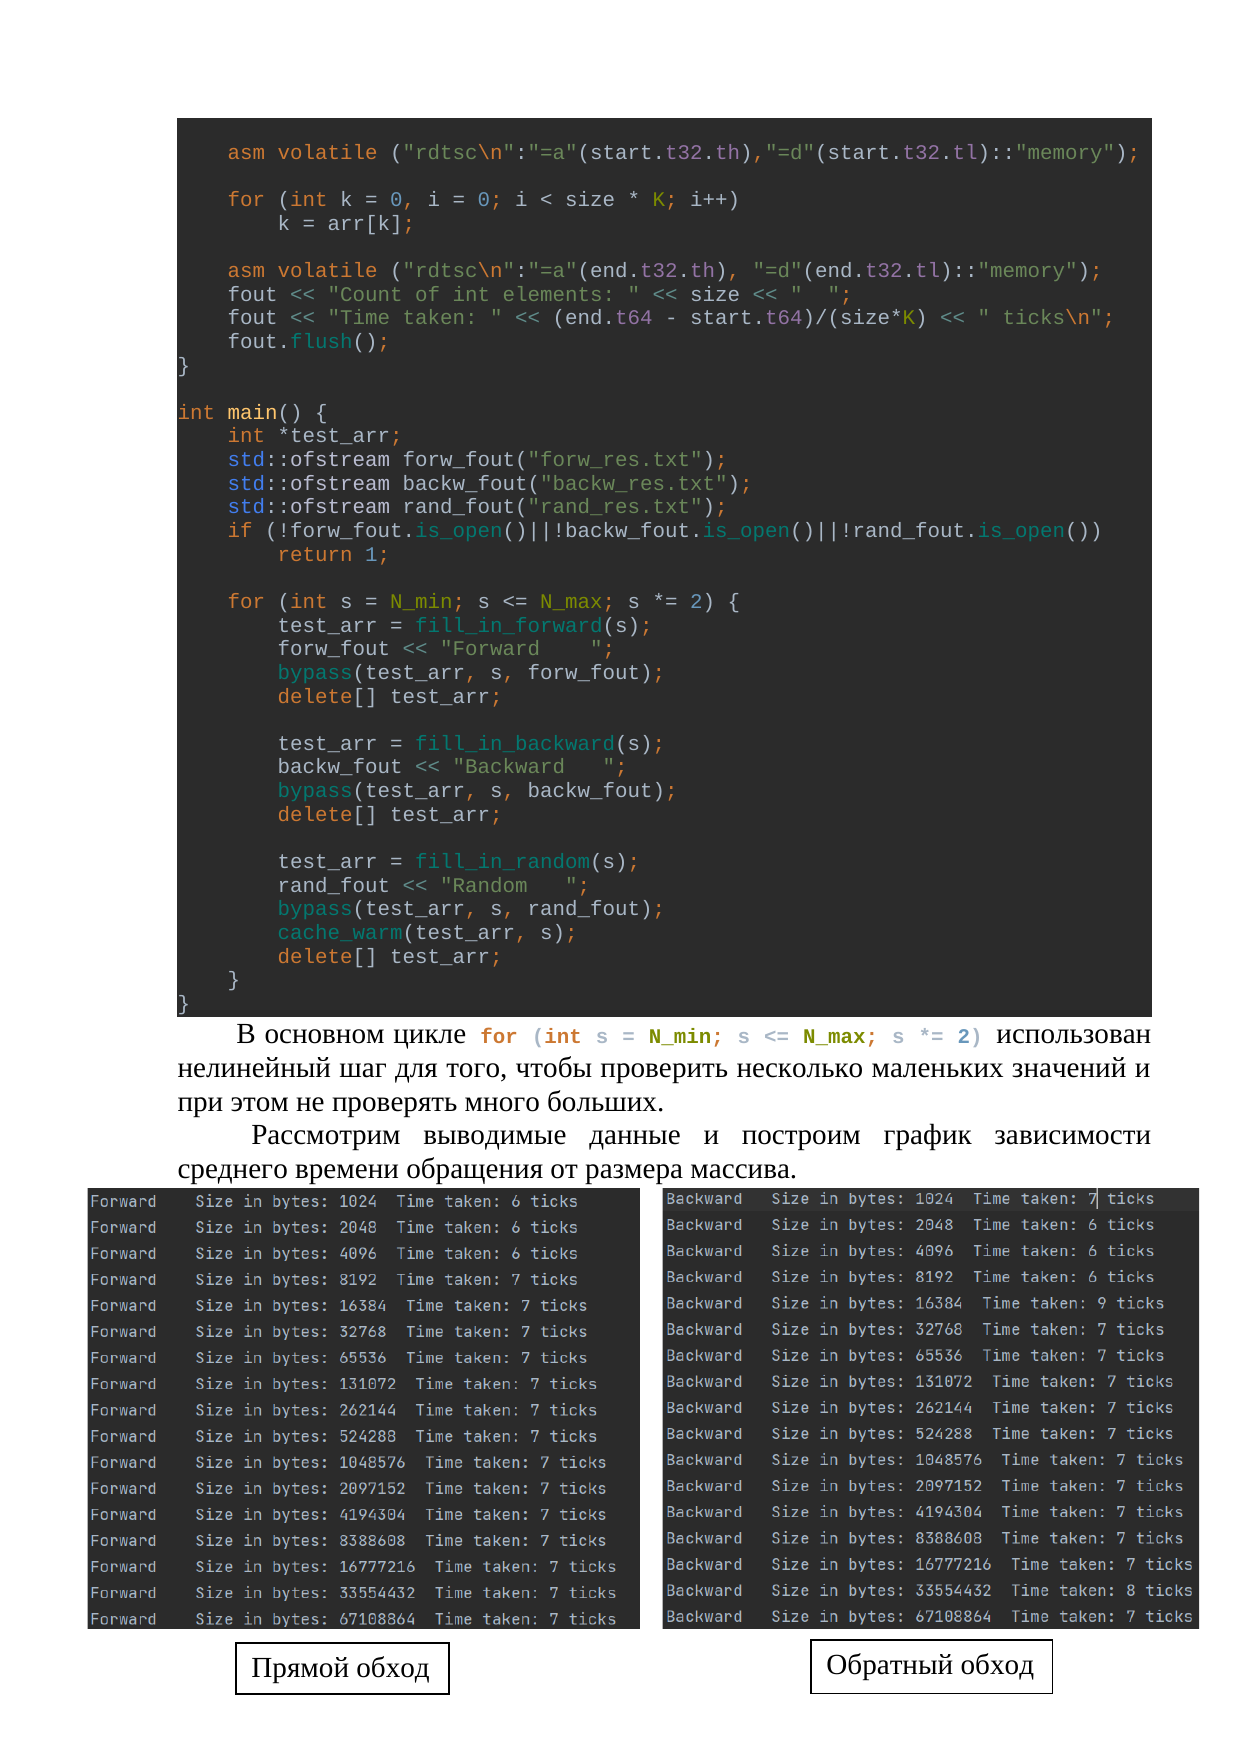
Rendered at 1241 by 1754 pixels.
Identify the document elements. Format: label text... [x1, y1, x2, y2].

picture [87, 1188, 641, 1629]
picture [662, 1188, 1200, 1629]
text asm volatile ("rdtsc\n":"=a"(start.t32.th),"=d"(start.t32.tl)::"memory"); for (int k = 0, i = 0; i < size * K; i++) k = arr[k]; asm volatile ("rdtsc\n":"=a"(end.t32.th), "=d"(end.t32.tl)::"memory"); fout << "Count of int elements: " << size << " "; fout << "Time taken: " << (end.t64 - start.t64)/(size*K) << " ticks\n"; fout.flush(); } int main() { int *test_arr; std::ofstream forw_fout("forw_res.txt"); std::ofstream backw_fout("backw_res.txt"); std::ofstream rand_fout("rand_res.txt"); if (!forw_fout.is_open()||!backw_fout.is_open()||!rand_fout.is_open()) return 1; for (int s = N_min; s <= N_max; s *= 2) { test_arr = fill_in_forward(s); forw_fout << "Forward "; bypass(test_arr, s, forw_fout); delete[] test_arr; test_arr = fill_in_backward(s); backw_fout << "Backward "; bypass(test_arr, s, backw_fout); delete[] test_arr; test_arr = fill_in_random(s); rand_fout << "Random "; bypass(test_arr, s, rand_fout); cache_warm(test_arr, s); delete[] test_arr; } } [177, 118, 1152, 1017]
text Рассмотрим выводимые данные и построим график зависимости среднего времени обращения от размера массива. [177, 1117, 1152, 1184]
text В основном цикле for (int s = N_min; s <= N_max; s *= 2) использован нелинейный шаг для того, чтобы проверить несколько маленьких значений и при этом не проверять много больших. [177, 1017, 1152, 1117]
